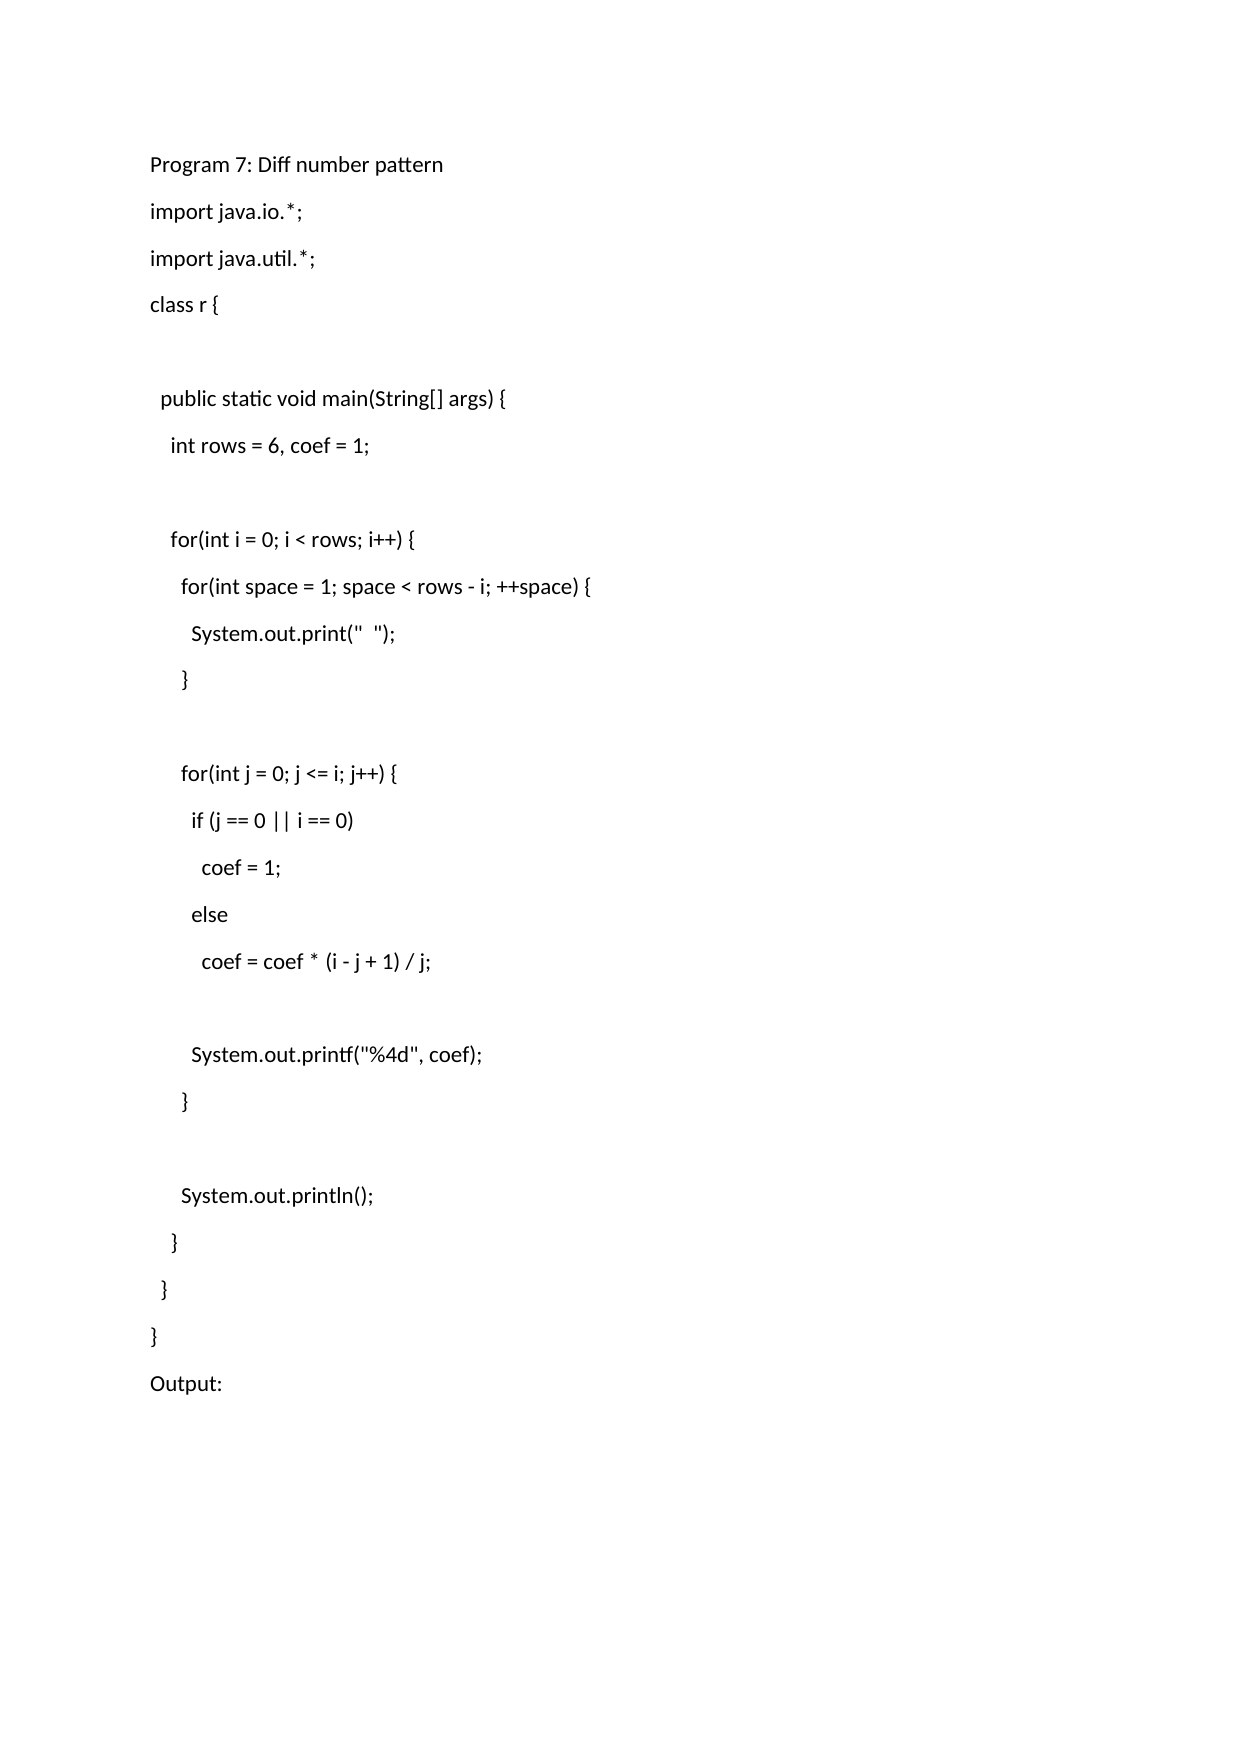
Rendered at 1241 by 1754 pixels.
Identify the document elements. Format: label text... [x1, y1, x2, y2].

text } [150, 1228, 1090, 1256]
text if (j == 0 || i == 0) [150, 806, 1090, 834]
text } [150, 1087, 1090, 1116]
text coef = 1; [150, 853, 1090, 881]
text int rows = 6, coef = 1; [150, 431, 1090, 459]
text import java.io.*; [150, 197, 1090, 225]
text public static void main(String[] args) { [150, 384, 1090, 412]
text } [150, 1322, 1090, 1350]
text System.out.print(" "); [150, 619, 1090, 647]
text import java.util.*; [150, 244, 1090, 272]
text Output: [150, 1369, 1090, 1397]
text System.out.printf("%4d", coef); [150, 1041, 1090, 1069]
text coef = coef * (i - j + 1) / j; [150, 947, 1090, 975]
text } [150, 666, 1090, 694]
text class r { [150, 291, 1090, 319]
text System.out.println(); [150, 1181, 1090, 1209]
text Program 7: Diff number pattern [150, 150, 1090, 178]
text } [150, 1275, 1090, 1303]
text else [150, 900, 1090, 928]
text for(int j = 0; j <= i; j++) { [150, 759, 1090, 787]
text for(int space = 1; space < rows - i; ++space) { [150, 572, 1090, 600]
text for(int i = 0; i < rows; i++) { [150, 525, 1090, 553]
